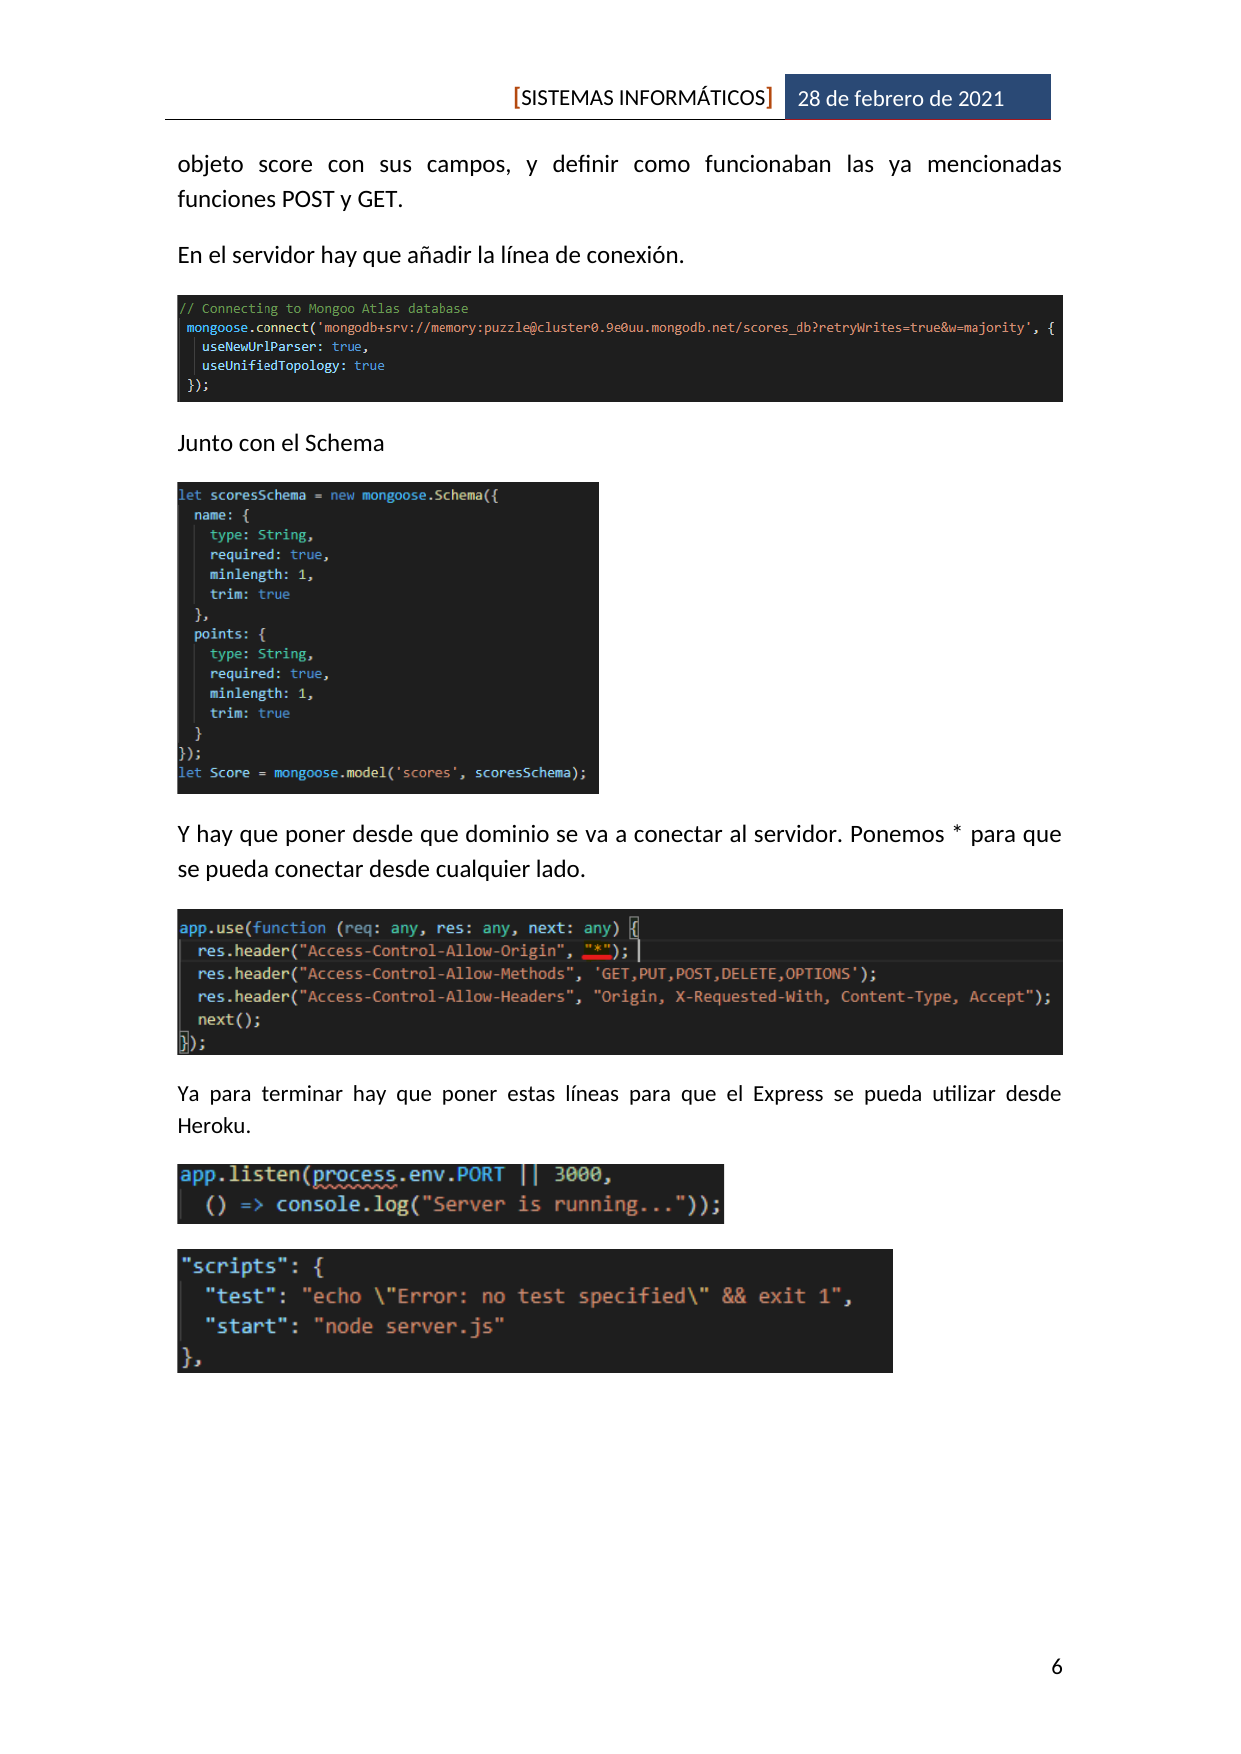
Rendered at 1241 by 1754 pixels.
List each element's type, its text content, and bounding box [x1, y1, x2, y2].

picture [177, 295, 1063, 402]
text Y hay que poner desde que dominio se va a conectar al servidor. Ponemos * para que se pueda conectar desde cualquier lado. [177, 818, 1063, 884]
picture [177, 482, 599, 794]
text En el servidor hay que añadir la línea de conexión. [177, 239, 1063, 270]
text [177, 148, 1063, 214]
picture [177, 1249, 893, 1373]
picture [177, 909, 1063, 1055]
text Ya para terminar hay que poner estas líneas para que el Express se pueda utilizar desde Heroku. [177, 1079, 1063, 1140]
text Junto con el Schema [177, 427, 1063, 457]
picture [177, 1164, 725, 1224]
